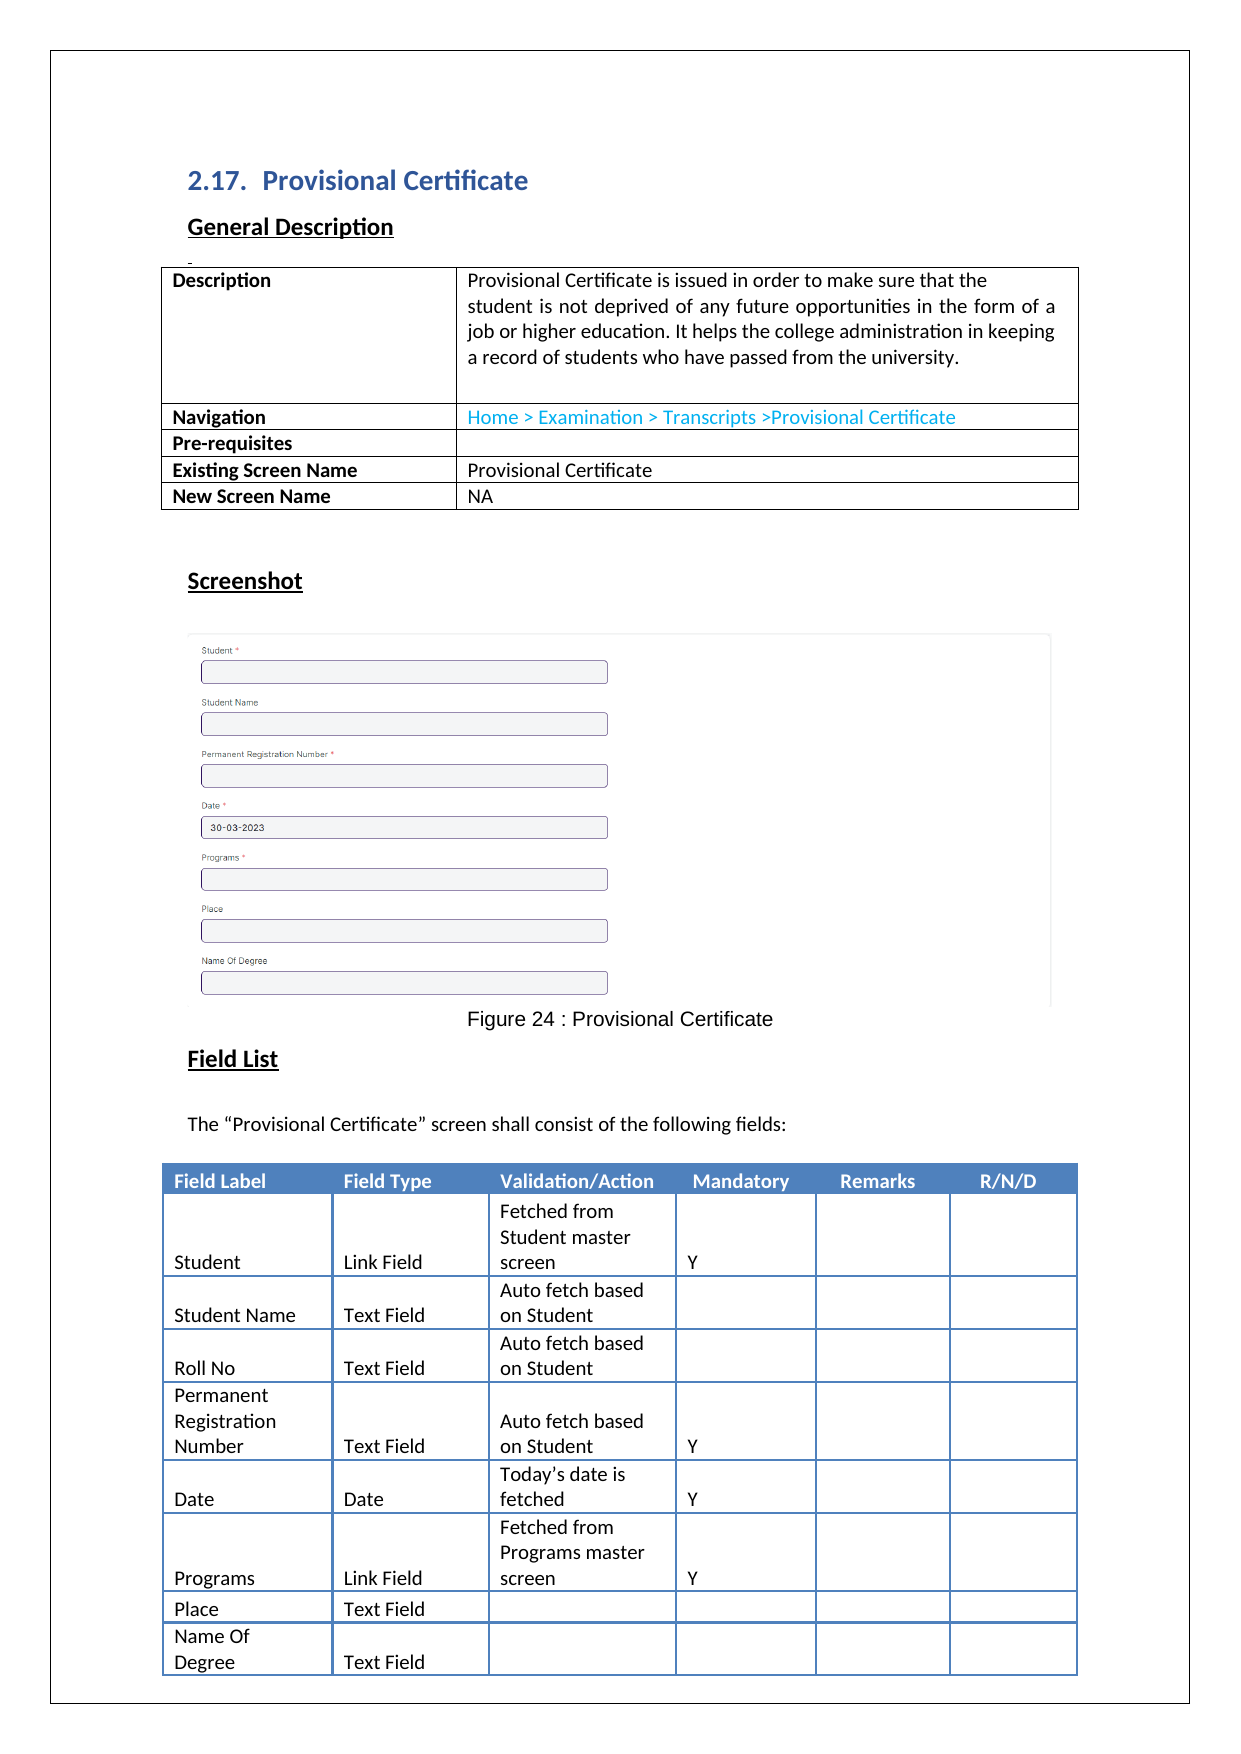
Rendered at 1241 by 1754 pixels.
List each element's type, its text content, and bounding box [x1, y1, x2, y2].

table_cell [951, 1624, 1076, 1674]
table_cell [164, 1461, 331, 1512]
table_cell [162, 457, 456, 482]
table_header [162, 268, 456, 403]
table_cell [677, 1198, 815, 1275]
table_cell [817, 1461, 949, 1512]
text The “Provisional Certificate” screen shall consist of the following fields: [187, 1111, 1042, 1137]
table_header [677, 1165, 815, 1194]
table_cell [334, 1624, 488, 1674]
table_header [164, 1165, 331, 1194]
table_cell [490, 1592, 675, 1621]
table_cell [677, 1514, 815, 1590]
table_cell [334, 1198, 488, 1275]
subtitle Provisional Certificate [187, 162, 1053, 198]
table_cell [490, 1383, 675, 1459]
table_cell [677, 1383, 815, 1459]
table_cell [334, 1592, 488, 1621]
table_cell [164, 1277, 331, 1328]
list General Description [187, 211, 1053, 241]
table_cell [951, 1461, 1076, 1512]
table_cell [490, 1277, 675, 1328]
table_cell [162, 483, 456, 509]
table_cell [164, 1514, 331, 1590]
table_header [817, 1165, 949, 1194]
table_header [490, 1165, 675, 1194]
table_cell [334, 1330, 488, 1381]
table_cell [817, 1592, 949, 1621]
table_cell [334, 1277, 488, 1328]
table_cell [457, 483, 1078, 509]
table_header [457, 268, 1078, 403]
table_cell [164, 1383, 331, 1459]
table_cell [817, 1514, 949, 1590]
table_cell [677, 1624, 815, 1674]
subtitle Screenshot [187, 565, 1053, 596]
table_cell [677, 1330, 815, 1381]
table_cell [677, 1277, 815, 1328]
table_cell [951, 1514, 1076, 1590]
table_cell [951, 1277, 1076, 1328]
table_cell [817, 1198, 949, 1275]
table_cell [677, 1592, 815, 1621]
text Figure 24 : Provisional Certificate [187, 1006, 1053, 1030]
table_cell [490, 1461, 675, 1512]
subtitle Field List [187, 1043, 1053, 1073]
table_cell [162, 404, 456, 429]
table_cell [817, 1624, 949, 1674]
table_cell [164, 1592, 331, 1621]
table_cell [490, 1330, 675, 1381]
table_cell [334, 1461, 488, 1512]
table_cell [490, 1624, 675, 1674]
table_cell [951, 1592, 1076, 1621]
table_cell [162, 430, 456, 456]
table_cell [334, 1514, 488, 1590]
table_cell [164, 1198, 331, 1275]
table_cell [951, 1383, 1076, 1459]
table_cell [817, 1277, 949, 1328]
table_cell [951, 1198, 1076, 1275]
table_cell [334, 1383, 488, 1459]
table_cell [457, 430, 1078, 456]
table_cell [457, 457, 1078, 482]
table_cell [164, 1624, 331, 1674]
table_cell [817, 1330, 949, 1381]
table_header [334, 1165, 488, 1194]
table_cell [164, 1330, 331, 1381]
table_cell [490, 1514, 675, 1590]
picture [187, 633, 1052, 1007]
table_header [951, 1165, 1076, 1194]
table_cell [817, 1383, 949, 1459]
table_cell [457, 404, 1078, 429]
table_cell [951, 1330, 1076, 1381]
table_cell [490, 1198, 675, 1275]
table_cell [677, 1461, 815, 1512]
